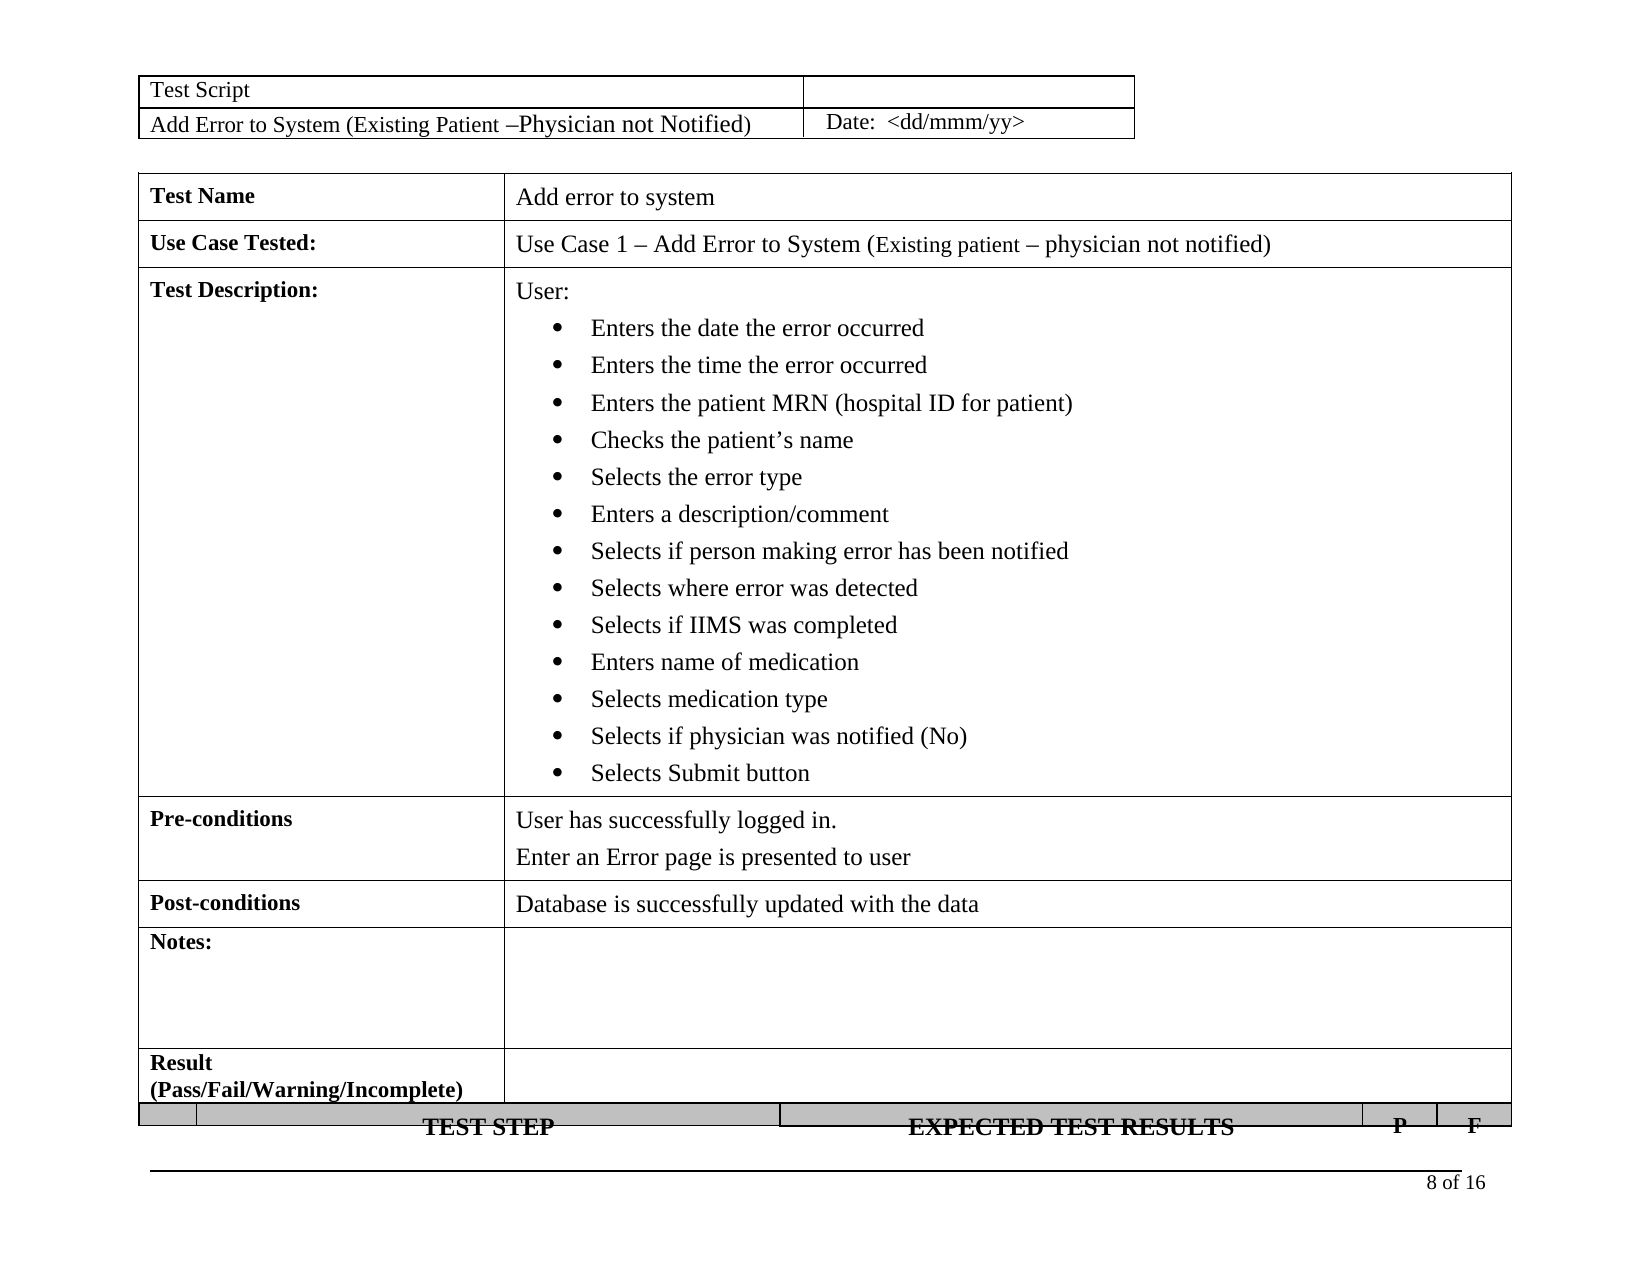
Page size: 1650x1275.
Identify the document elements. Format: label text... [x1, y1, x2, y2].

table_cell Database is successfully updated with the data [505, 881, 1511, 927]
table_cell Pre-conditions [139, 797, 504, 879]
table_header Add error to system [505, 174, 1511, 219]
table_cell Use Case Tested: [139, 221, 504, 266]
table_cell Test Description: [139, 268, 504, 796]
table_cell Result (Pass/Fail/Warning/Incomplete) [139, 1049, 504, 1102]
table_cell P [1363, 1104, 1436, 1125]
table_cell Notes: [139, 928, 504, 1048]
table_cell [505, 1049, 1511, 1102]
table_cell User: Enters the date the error occurred Enters the time the error occurred Enters the patient MRN (hospital ID for patient) Checks the patient’s name Selects the error type Enters a description/comment Selects if person making error has been notified Selects where error was detected Selects if IIMS was completed Enters name of medication Selects medication type Selects if physician was notified (No) Selects Submit button [505, 268, 1511, 796]
table_cell Use Case 1 – Add Error to System (Existing patient – physician not notified) [505, 221, 1511, 266]
table_cell User has successfully logged in. Enter an Error page is presented to user [505, 797, 1511, 879]
table_header Test Name [139, 174, 504, 219]
table_cell Post-conditions [139, 881, 504, 927]
table_cell EXPECTED TEST RESULTS [781, 1104, 1362, 1125]
table_cell TEST STEP [197, 1104, 779, 1125]
table_cell [140, 1104, 196, 1125]
table_cell F [1438, 1104, 1511, 1125]
table_cell [505, 928, 1511, 1048]
